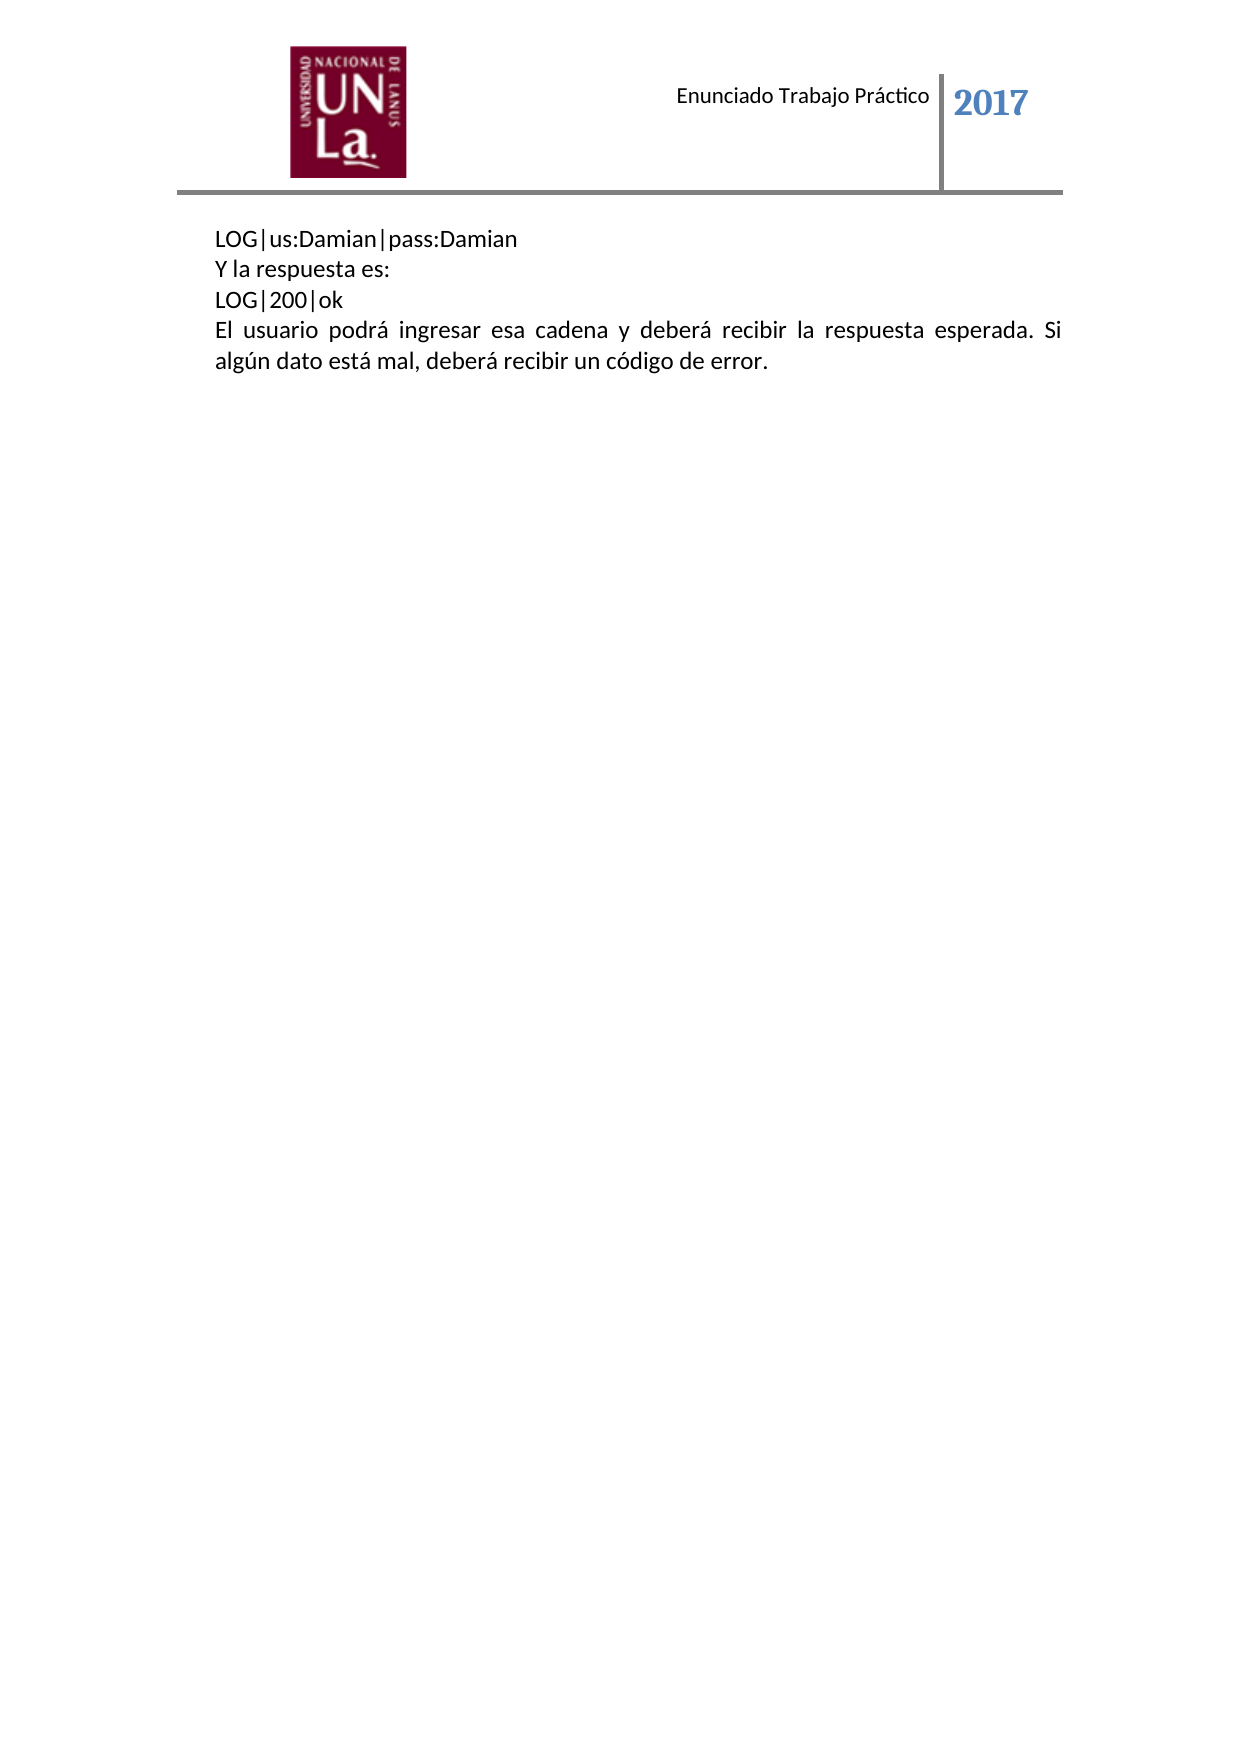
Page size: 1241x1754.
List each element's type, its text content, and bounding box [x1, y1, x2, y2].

picture [289, 45, 407, 178]
list LOG|us:Damian|pass:Damian [215, 223, 1063, 253]
list El usuario podrá ingresar esa cadena y deberá recibir la respuesta esperada. Si algún dato está mal, deberá recibir un código de error. [215, 314, 1063, 375]
list Y la respuesta es: [215, 253, 1063, 284]
list LOG|200|ok [215, 284, 1063, 314]
